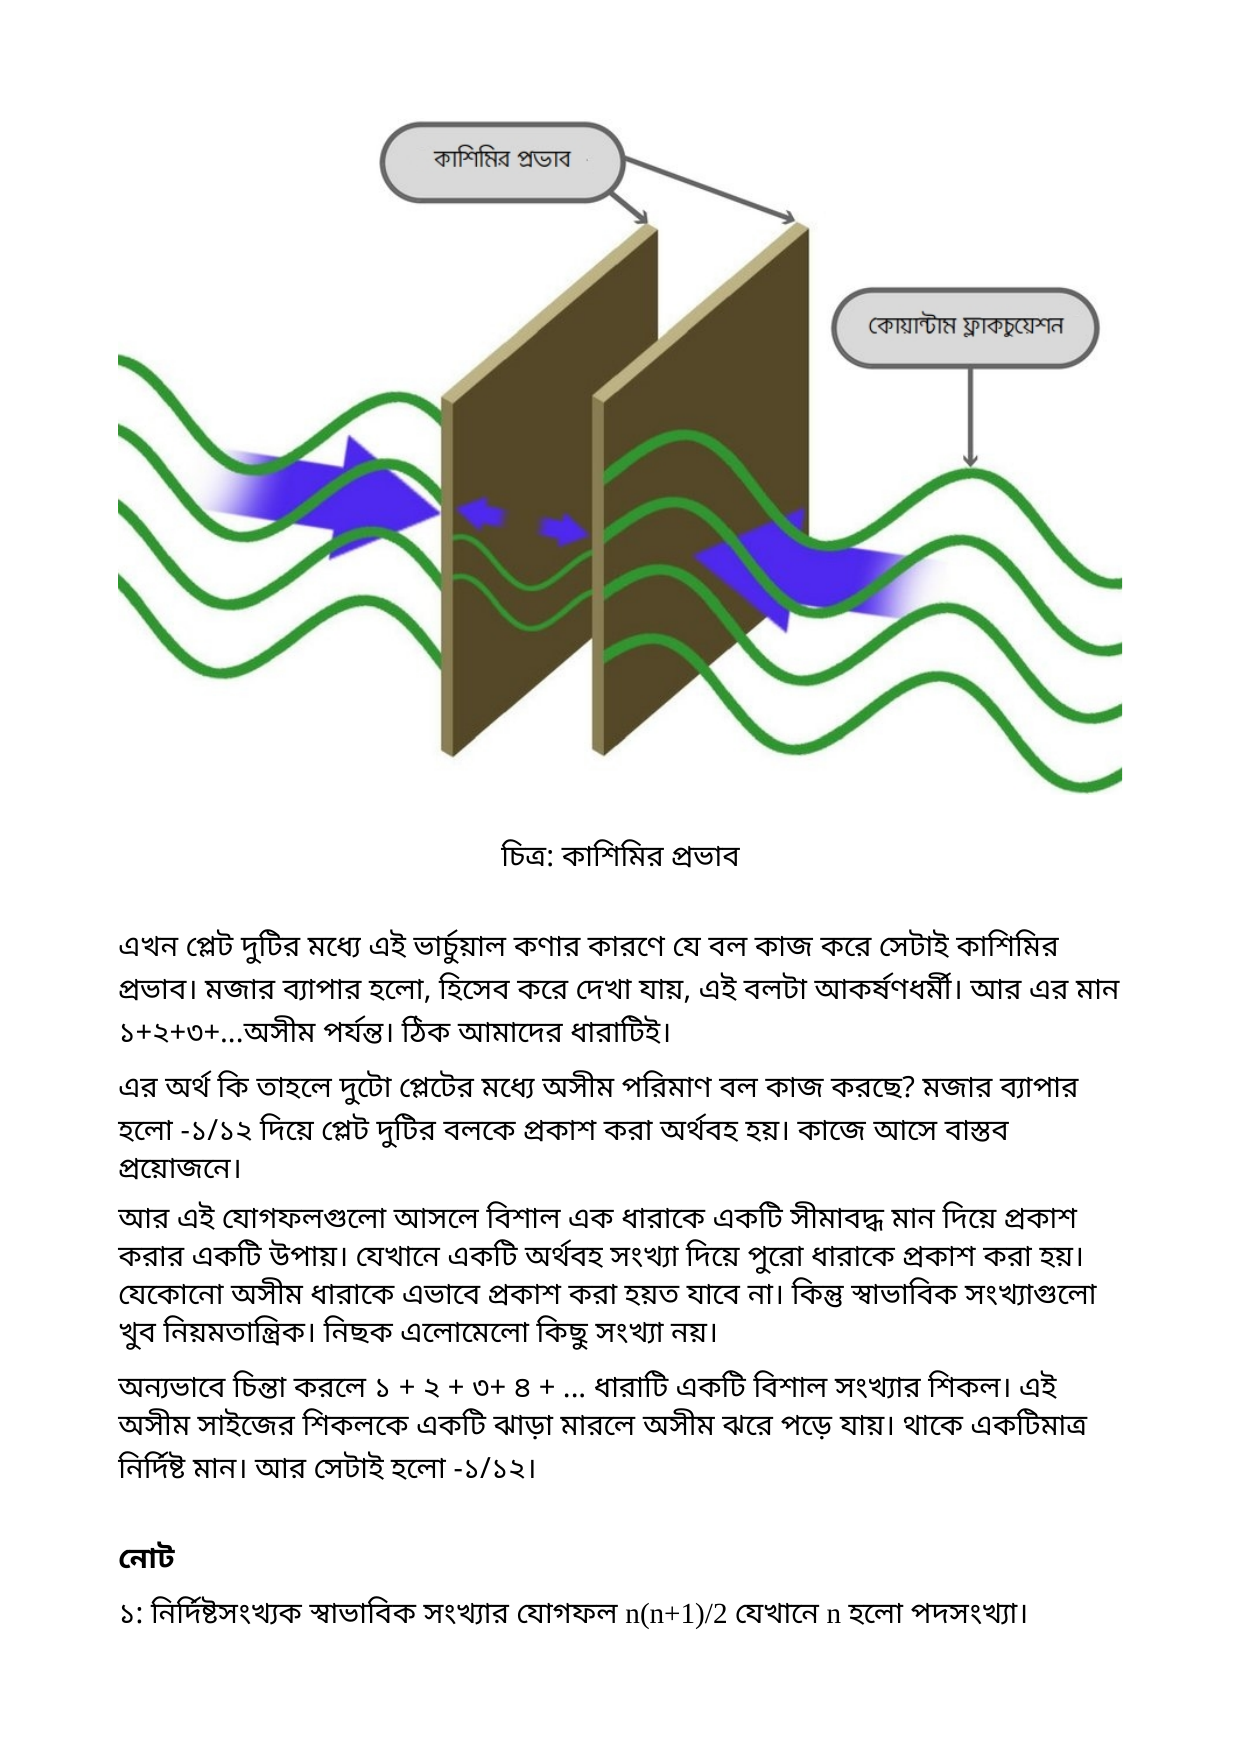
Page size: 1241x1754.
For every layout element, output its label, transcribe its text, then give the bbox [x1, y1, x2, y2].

text চিত্র: কাশিমির প্রভাব [118, 835, 1122, 878]
text আর এই যোগফলগুলো আসলে বিশাল এক ধারাকে একটি সীমাবদ্ধ মান দিয়ে প্রকাশ করার একটি উপায়। যেখানে একটি অর্থবহ সংখ্যা দিয়ে পুরো ধারাকে প্রকাশ করা হয়। যেকোনো অসীম ধারাকে এভাবে প্রকাশ করা হয়ত যাবে না। কিন্তু স্বাভাবিক সংখ্যাগুলো খুব নিয়মতান্ত্রিক। নিছক এলোমেলো কিছু সংখ্যা নয়। [118, 1202, 1122, 1354]
picture [118, 118, 1123, 795]
text নোট [118, 1542, 1122, 1581]
text অন্যভাবে চিন্তা করলে ১ + ২ + ৩+ ৪ + ... ধারাটি একটি বিশাল সংখ্যার শিকল। এই অসীম সাইজের শিকলকে একটি ঝাড়া মারলে অসীম ঝরে পড়ে যায়। থাকে একটিমাত্র নির্দিষ্ট মান। আর সেটাই হলো -১/১২। [118, 1366, 1122, 1490]
text এখন প্লেট দুটির মধ্যে এই ভার্চুয়াল কণার কারণে যে বল কাজ করে সেটাই কাশিমির প্রভাব। মজার ব্যাপার হলো, হিসেব করে দেখা যায়, এই বলটা আকর্ষণধর্মী। আর এর মান ১+২+৩+...অসীম পর্যন্ত। ঠিক আমাদের ধারাটিই। [118, 930, 1122, 1054]
text ১: নির্দিষ্টসংখ্যক স্বাভাবিক সংখ্যার যোগফল n(n+1)/2 যেখানে n হলো পদসংখ্যা। [118, 1592, 1122, 1635]
text এর অর্থ কি তাহলে দুটো প্লেটের মধ্যে অসীম পরিমাণ বল কাজ করছে? মজার ব্যাপার হলো -১/১২ দিয়ে প্লেট দুটির বলকে প্রকাশ করা অর্থবহ হয়। কাজে আসে বাস্তব প্রয়োজনে। [118, 1066, 1122, 1190]
